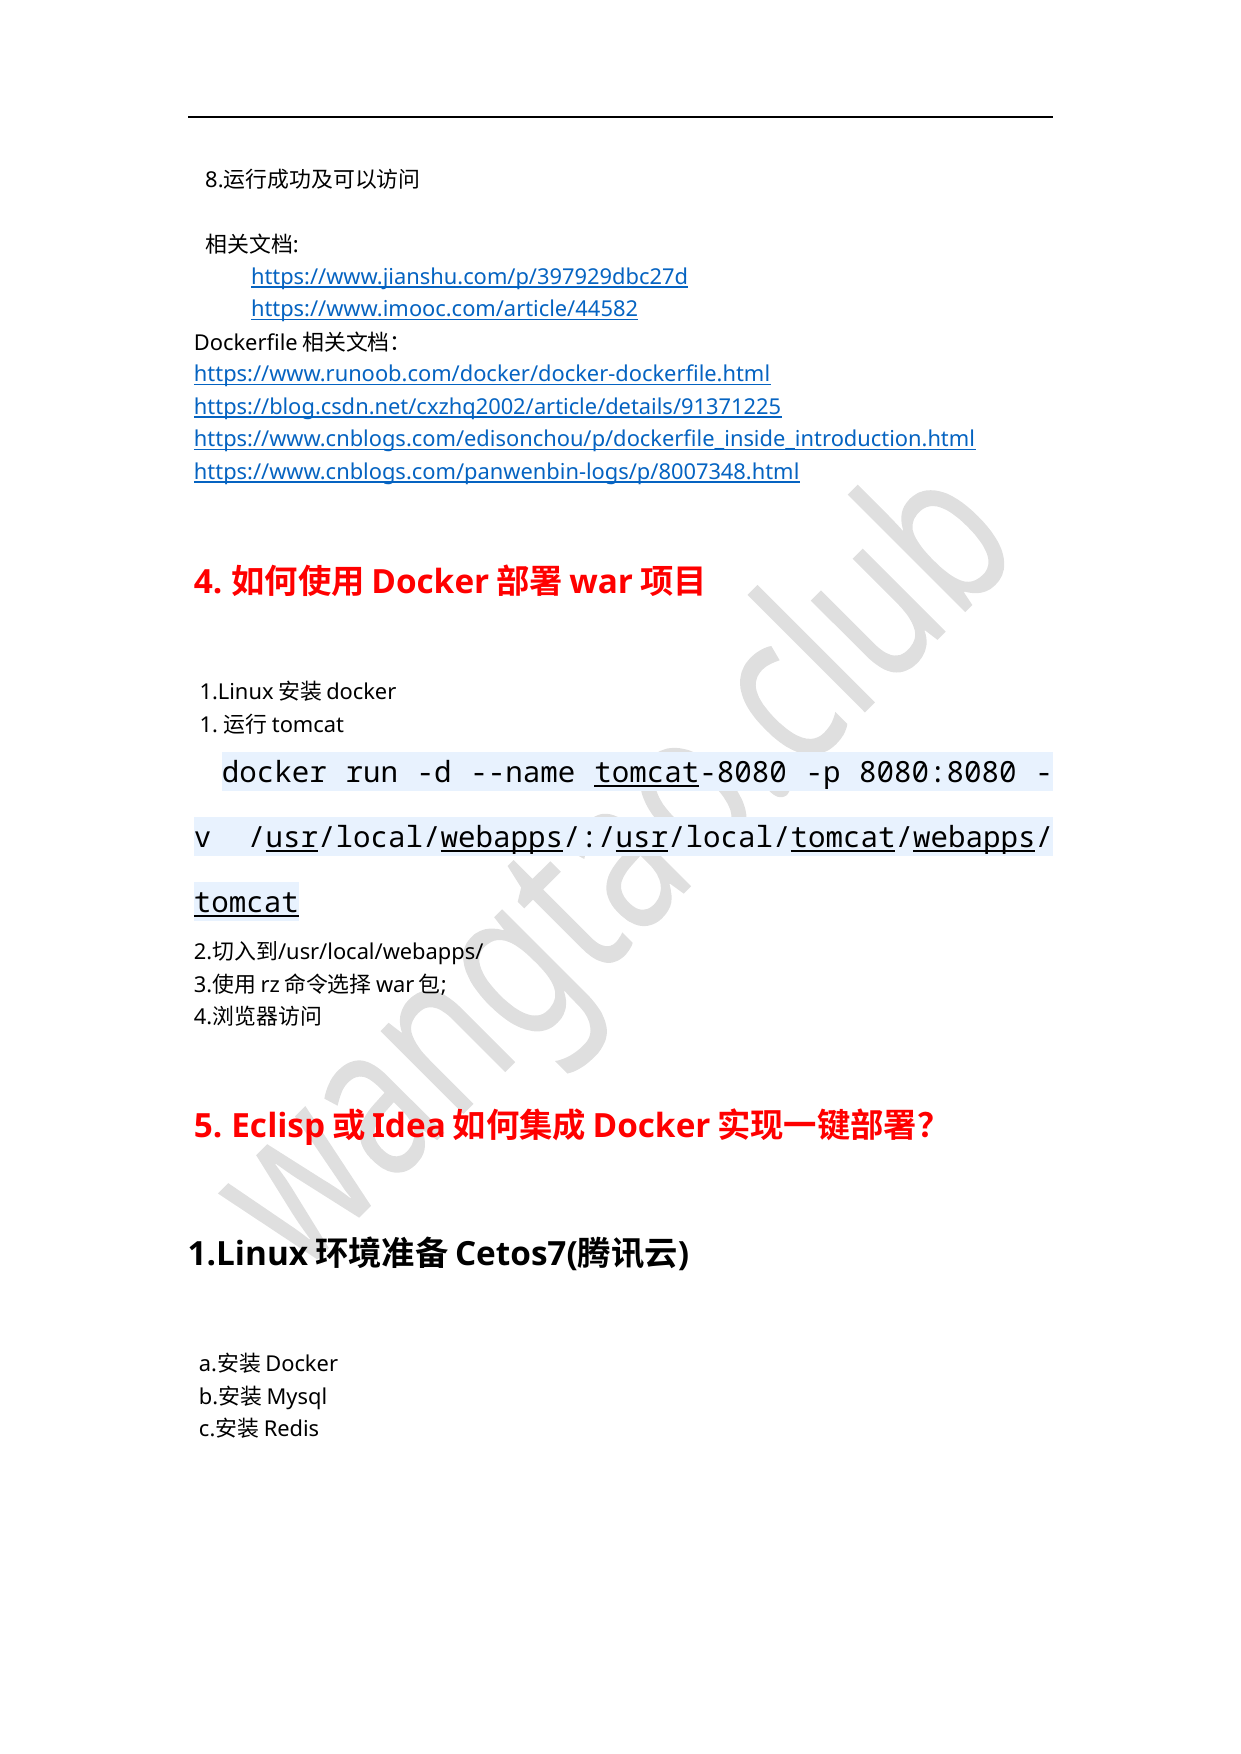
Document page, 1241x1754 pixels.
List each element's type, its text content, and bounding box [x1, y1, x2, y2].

text docker run -d --name tomcat-8080 -p 8080:8080 -v /usr/local/webapps/:/usr/local/tomcat/webapps/ tomcat [194, 739, 1053, 817]
text https://www.runoob.com/docker/docker-dockerfile.html [194, 357, 1053, 389]
subtitle 1.Linux环境准备Cetos7(腾讯云) [187, 1218, 1053, 1283]
text https://blog.csdn.net/cxzhq2002/article/details/91371225 [194, 389, 1053, 422]
text 3.使用rz命令选择war包; [194, 966, 1053, 999]
text Dockerfile相关文档： [194, 324, 1053, 357]
text https://www.cnblogs.com/edisonchou/p/dockerfile_inside_introduction.html [194, 422, 1053, 454]
text 相关文档: [194, 227, 1053, 259]
text c.安装Redis [187, 1411, 1053, 1443]
text 1.Linux安装docker [194, 674, 1053, 706]
text b.安装Mysql [187, 1378, 1053, 1411]
text https://www.jianshu.com/p/397929dbc27d [194, 259, 1053, 292]
text 1. 运行tomcat [194, 706, 1053, 739]
text docker run -d --name tomcat-8080 -p 8080:8080 -v /usr/local/webapps/:/usr/local/tomcat/webapps/ tomcat [194, 856, 1053, 934]
subtitle Eclisp或Idea如何集成Docker实现一键部署？ [194, 1091, 1053, 1156]
text 4.浏览器访问 [194, 999, 1053, 1031]
text a.安装Docker [187, 1346, 1053, 1378]
subtitle 如何使用Docker部署war项目 [194, 547, 1053, 612]
text 2.切入到/usr/local/webapps/ [194, 934, 1053, 966]
text https://www.imooc.com/article/44582 [194, 292, 1053, 324]
text https://www.cnblogs.com/panwenbin-logs/p/8007348.html [194, 454, 1053, 487]
text 8.运行成功及可以访问 [194, 162, 1053, 194]
